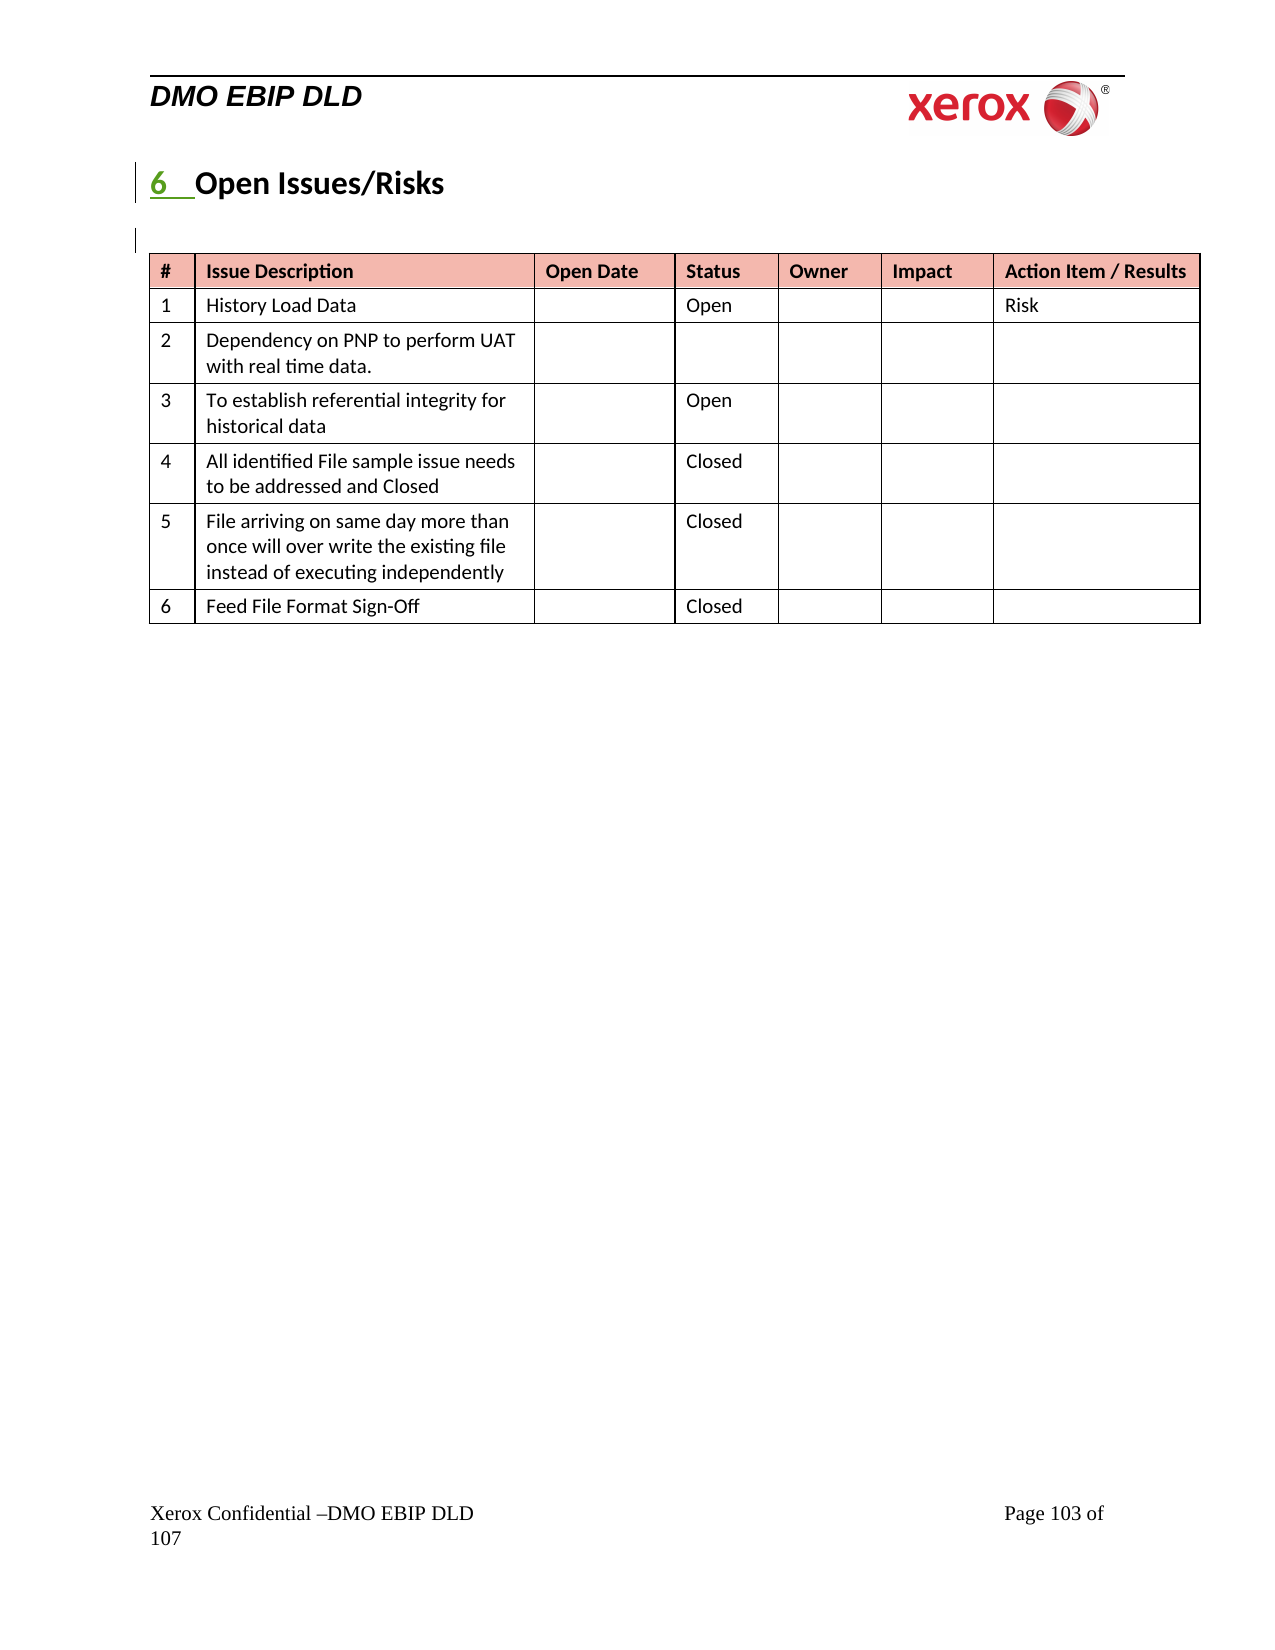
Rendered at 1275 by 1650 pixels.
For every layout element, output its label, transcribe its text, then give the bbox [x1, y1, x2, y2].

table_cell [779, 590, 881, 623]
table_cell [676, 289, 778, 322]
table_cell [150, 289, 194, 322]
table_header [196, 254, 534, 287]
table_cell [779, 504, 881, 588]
list Open Issues/Risks [150, 162, 1125, 203]
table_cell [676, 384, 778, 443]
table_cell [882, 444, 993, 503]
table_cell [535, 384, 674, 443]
picture [908, 81, 1110, 136]
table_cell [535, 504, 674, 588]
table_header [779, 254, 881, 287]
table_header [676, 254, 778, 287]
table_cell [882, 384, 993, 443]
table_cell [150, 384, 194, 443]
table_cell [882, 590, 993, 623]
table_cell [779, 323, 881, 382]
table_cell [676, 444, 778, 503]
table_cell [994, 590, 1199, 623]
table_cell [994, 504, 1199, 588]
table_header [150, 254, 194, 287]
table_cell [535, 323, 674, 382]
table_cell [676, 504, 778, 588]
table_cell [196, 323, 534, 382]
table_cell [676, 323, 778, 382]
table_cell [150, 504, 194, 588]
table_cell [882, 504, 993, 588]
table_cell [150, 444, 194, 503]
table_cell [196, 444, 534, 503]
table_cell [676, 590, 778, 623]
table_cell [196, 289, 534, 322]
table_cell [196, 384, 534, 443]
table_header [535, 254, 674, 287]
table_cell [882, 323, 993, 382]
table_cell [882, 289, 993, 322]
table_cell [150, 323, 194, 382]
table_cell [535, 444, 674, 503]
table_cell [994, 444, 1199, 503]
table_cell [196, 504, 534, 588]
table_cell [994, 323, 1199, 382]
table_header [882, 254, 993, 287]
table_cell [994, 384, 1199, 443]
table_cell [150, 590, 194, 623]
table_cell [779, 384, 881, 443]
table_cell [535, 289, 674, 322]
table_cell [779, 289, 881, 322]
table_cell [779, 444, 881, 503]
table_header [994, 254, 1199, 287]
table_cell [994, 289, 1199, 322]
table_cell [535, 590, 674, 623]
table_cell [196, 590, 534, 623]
